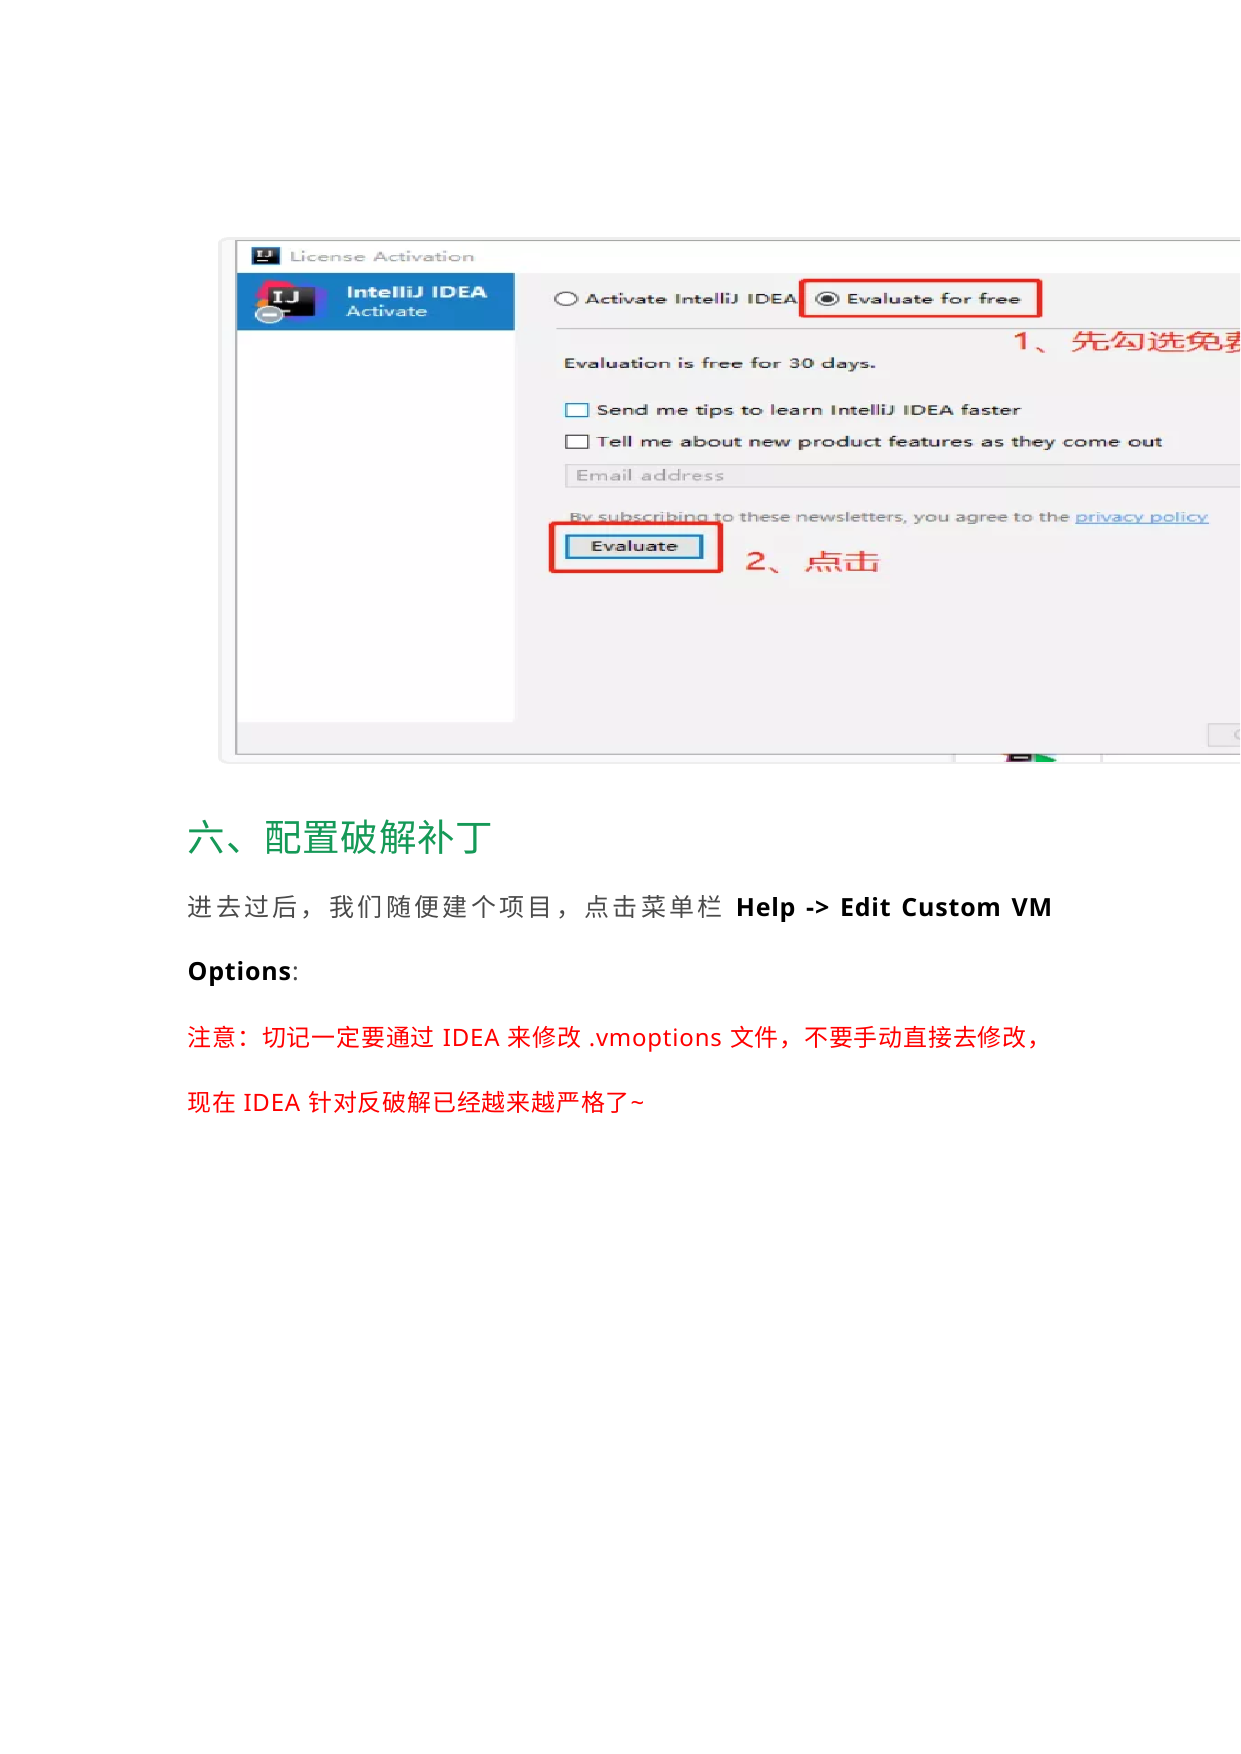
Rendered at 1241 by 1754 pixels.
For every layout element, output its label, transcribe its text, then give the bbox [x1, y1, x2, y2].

text 六、配置破解补丁 [187, 803, 1053, 868]
text 注意：切记一定要通过 IDEA 来修改 .vmoptions 文件，不要手动直接去修改，现在 IDEA 针对反破解已经越来越严格了~ [187, 1003, 1053, 1133]
text 进去过后，我们随便建个项目，点击菜单栏 Help -> Edit Custom VM Options: [187, 873, 1053, 1003]
picture [187, 227, 1241, 771]
